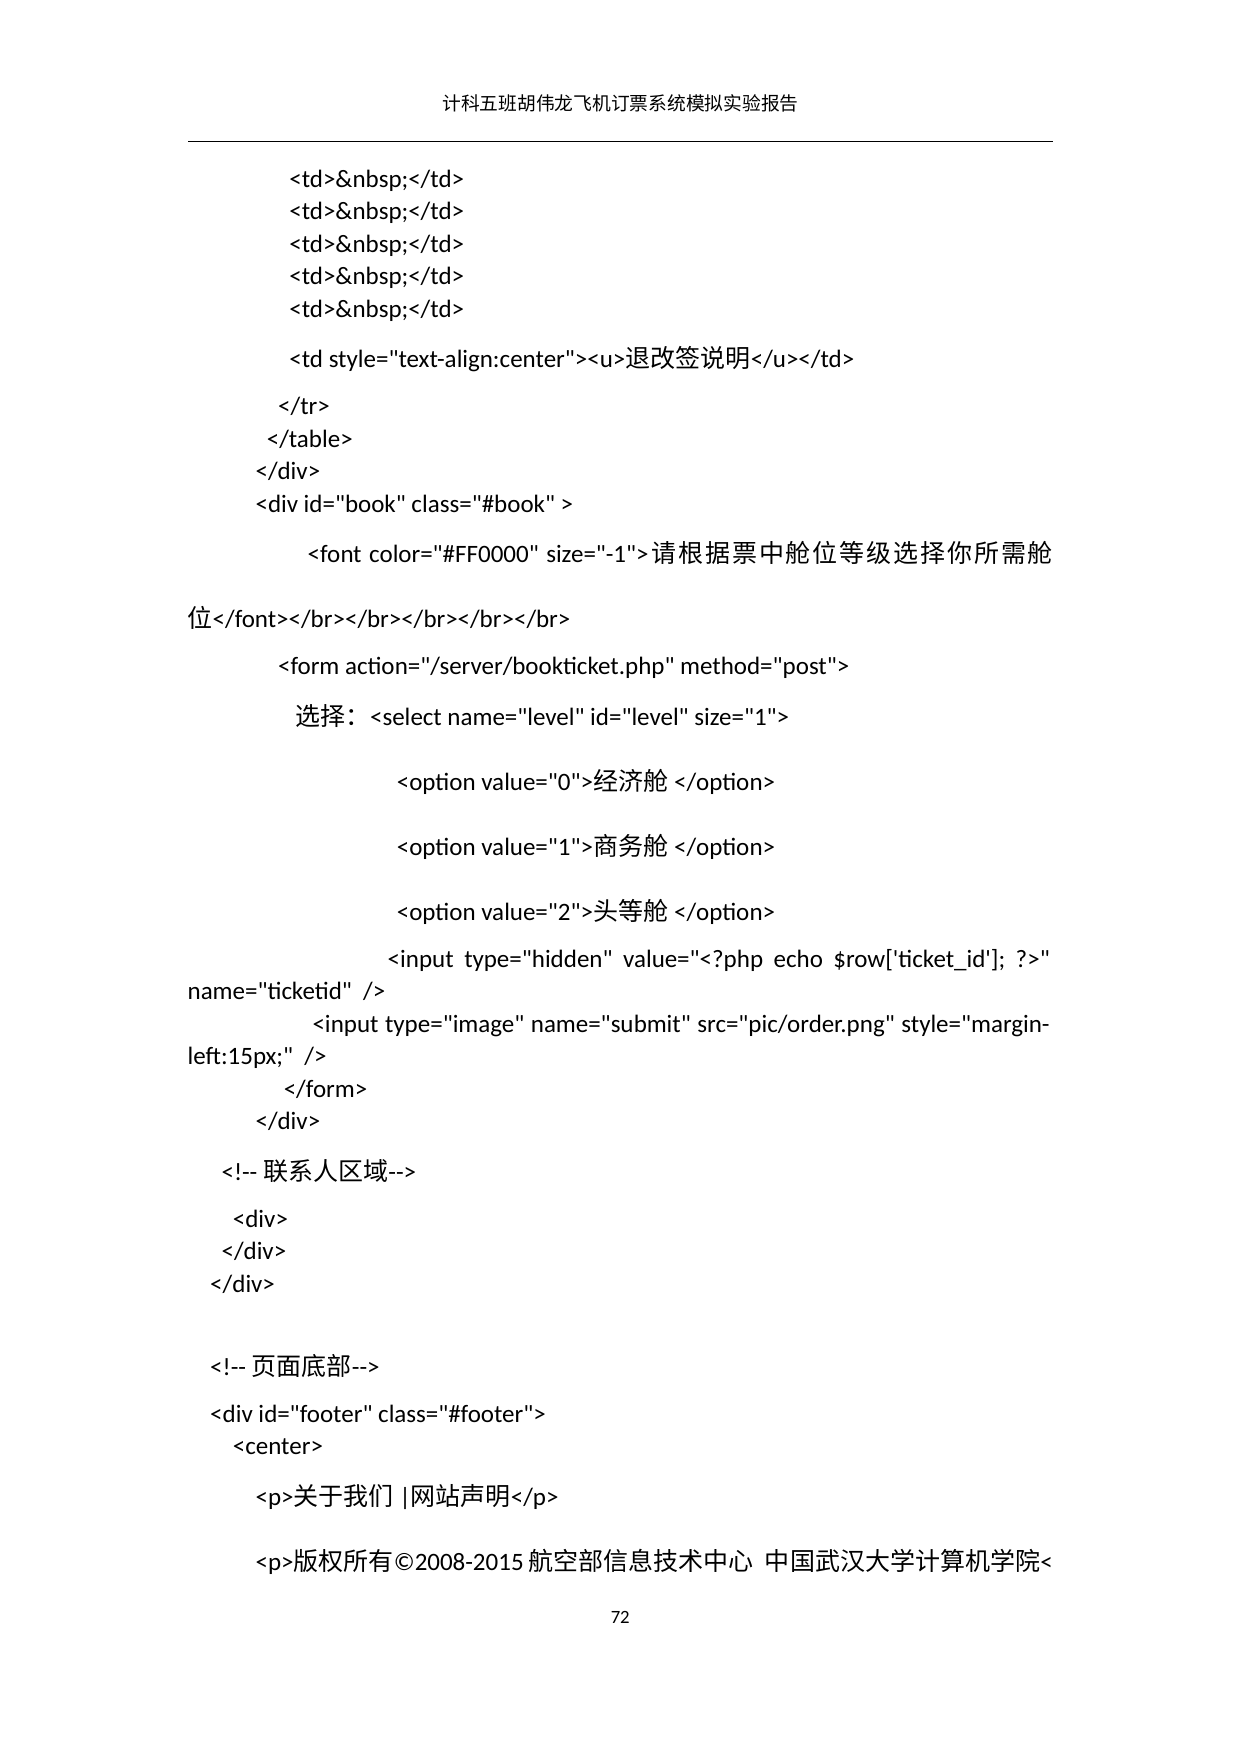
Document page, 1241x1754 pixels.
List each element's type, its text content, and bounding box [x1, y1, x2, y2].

text <input type="hidden" value="<?php echo $row['ticket_id']; ?>" name="ticketid" /> [187, 942, 1053, 1007]
text <font color="#FF0000" size="-1">请根据票中舱位等级选择你所需舱位</font></br></br></br></br></br> [187, 519, 1053, 649]
text <option value="0">经济舱 </option> [187, 747, 1053, 812]
text <div id="footer" class="#footer"> [187, 1397, 1053, 1429]
text <!-- 页面底部--> [187, 1332, 1053, 1397]
text </div> [187, 1104, 1053, 1137]
text <td style="text-align:center"><u>退改签说明</u></td> [187, 324, 1053, 389]
text <div id="book" class="#book" > [187, 487, 1053, 519]
text <td>&nbsp;</td> [187, 259, 1053, 292]
text </form> [187, 1072, 1053, 1104]
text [187, 1527, 1053, 1592]
text <div> [187, 1202, 1053, 1234]
text <!-- 联系人区域--> [187, 1137, 1053, 1202]
text <td>&nbsp;</td> [187, 292, 1053, 324]
text </tr> [187, 389, 1053, 422]
text 选择：<select name="level" id="level" size="1"> [187, 682, 1053, 747]
text </div> [187, 454, 1053, 487]
text <option value="1">商务舱 </option> [187, 812, 1053, 877]
text <center> [187, 1429, 1053, 1462]
text <form action="/server/bookticket.php" method="post"> [187, 649, 1053, 682]
text <td>&nbsp;</td> [187, 194, 1053, 227]
text <p>关于我们 |网站声明</p> [187, 1462, 1053, 1527]
text <input type="image" name="submit" src="pic/order.png" style="margin-left:15px;" /> [187, 1007, 1053, 1072]
text <td>&nbsp;</td> [187, 162, 1053, 194]
text <td>&nbsp;</td> [187, 227, 1053, 259]
text </div> [187, 1234, 1053, 1267]
text <option value="2">头等舱 </option> [187, 877, 1053, 942]
text </table> [187, 422, 1053, 454]
text </div> [187, 1267, 1053, 1299]
